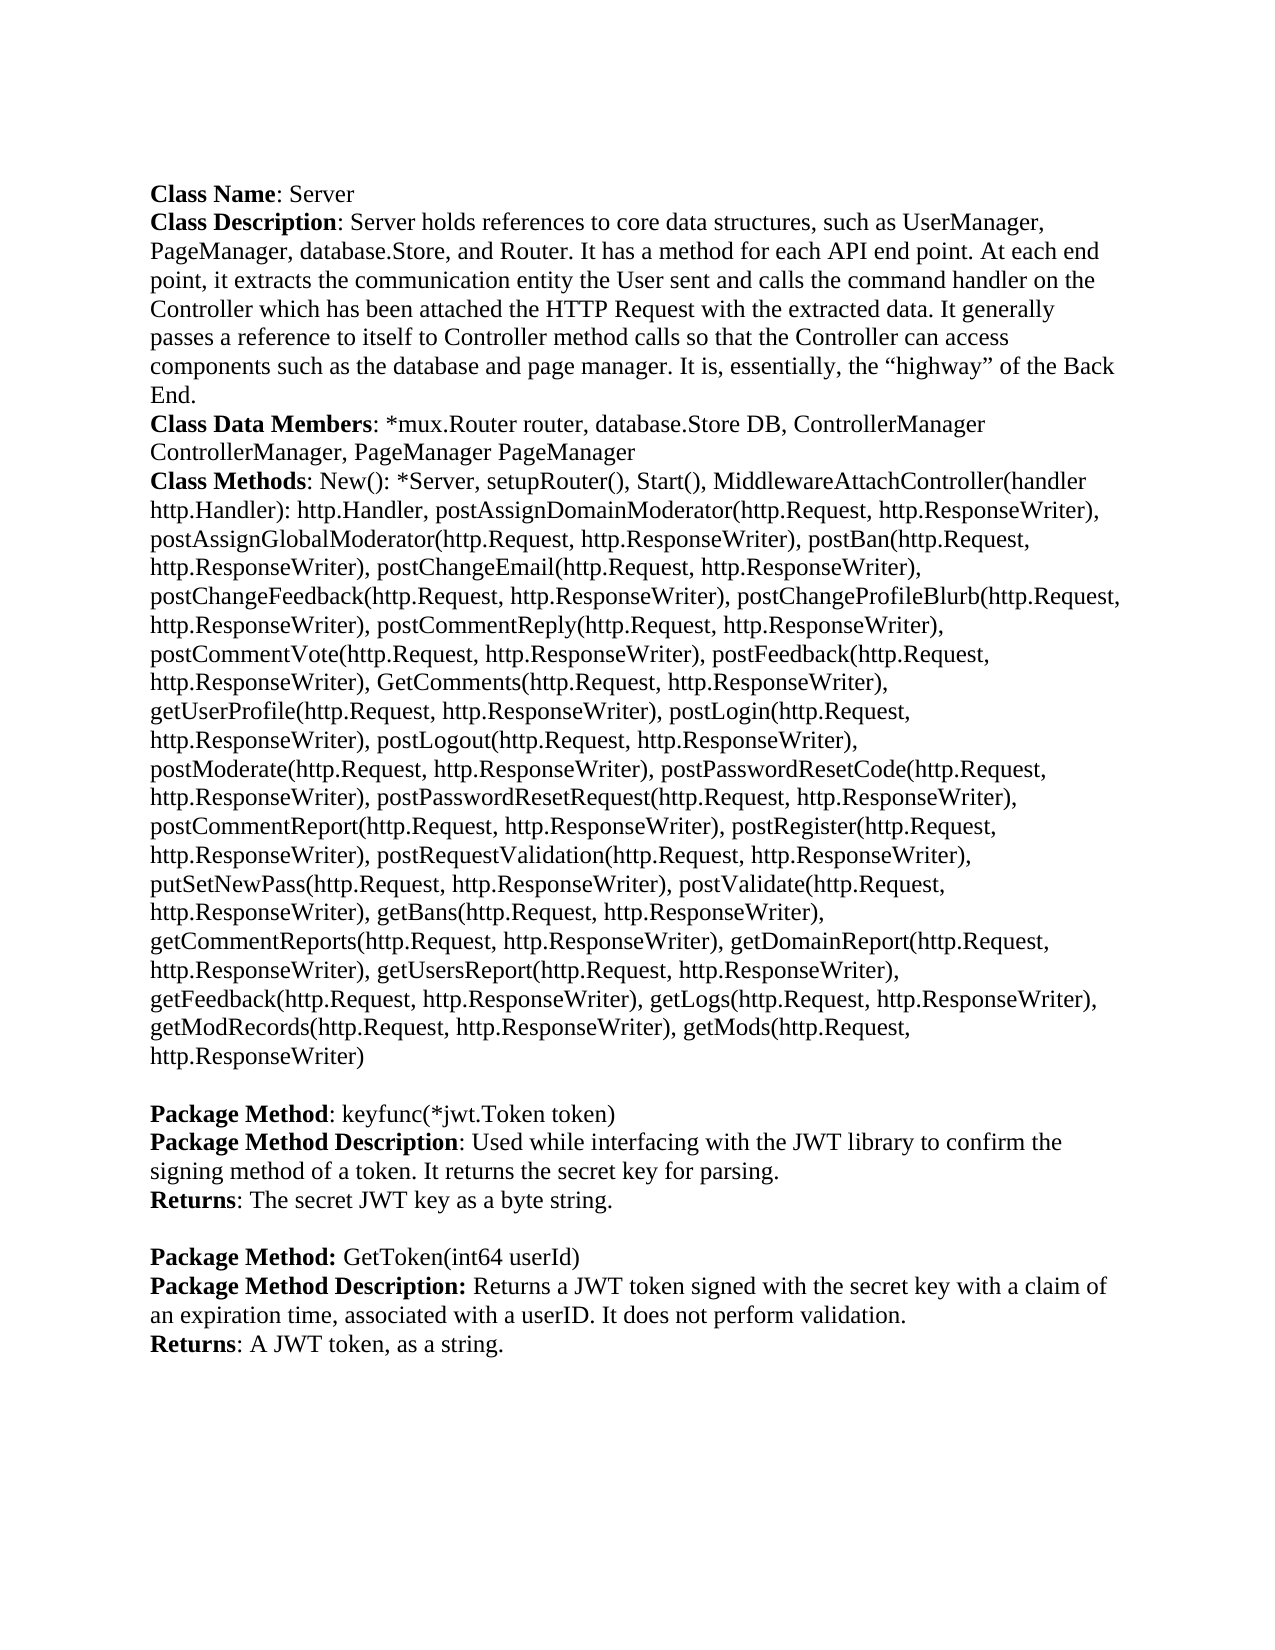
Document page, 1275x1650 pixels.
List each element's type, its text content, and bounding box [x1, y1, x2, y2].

text Class Data Members: *mux.Router router, database.Store DB, ControllerManager ControllerManager, PageManager PageManager [150, 409, 1125, 466]
text Package Method: keyfunc(*jwt.Token token) [150, 1099, 1125, 1127]
text Class Methods: New(): *Server, setupRouter(), Start(), MiddlewareAttachController(handler http.Handler): http.Handler, postAssignDomainModerator(http.Request, http.ResponseWriter), postAssignGlobalModerator(http.Request, http.ResponseWriter), postBan(http.Request, http.ResponseWriter), postChangeEmail(http.Request, http.ResponseWriter), postChangeFeedback(http.Request, http.ResponseWriter), postChangeProfileBlurb(http.Request, http.ResponseWriter), postCommentReply(http.Request, http.ResponseWriter), postCommentVote(http.Request, http.ResponseWriter), postFeedback(http.Request, http.ResponseWriter), GetComments(http.Request, http.ResponseWriter), getUserProfile(http.Request, http.ResponseWriter), postLogin(http.Request, http.ResponseWriter), postLogout(http.Request, http.ResponseWriter), postModerate(http.Request, http.ResponseWriter), postPasswordResetCode(http.Request, http.ResponseWriter), postPasswordResetRequest(http.Request, http.ResponseWriter), postCommentReport(http.Request, http.ResponseWriter), postRegister(http.Request, http.ResponseWriter), postRequestValidation(http.Request, http.ResponseWriter), putSetNewPass(http.Request, http.ResponseWriter), postValidate(http.Request, http.ResponseWriter), getBans(http.Request, http.ResponseWriter), getCommentReports(http.Request, http.ResponseWriter), getDomainReport(http.Request, http.ResponseWriter), getUsersReport(http.Request, http.ResponseWriter), getFeedback(http.Request, http.ResponseWriter), getLogs(http.Request, http.ResponseWriter), getModRecords(http.Request, http.ResponseWriter), getMods(http.Request, http.ResponseWriter) [150, 466, 1125, 1070]
text Returns: The secret JWT key as a byte string. [150, 1185, 1125, 1214]
text Package Method: GetToken(int64 userId) [150, 1242, 1125, 1271]
text Class Name: Server [150, 179, 1125, 207]
text Package Method Description: Used while interfacing with the JWT library to confirm the signing method of a token. It returns the secret key for parsing. [150, 1127, 1125, 1185]
text Returns: A JWT token, as a string. [150, 1329, 1125, 1357]
text Package Method Description: Returns a JWT token signed with the secret key with a claim of an expiration time, associated with a userID. It does not perform validation. [150, 1271, 1125, 1329]
